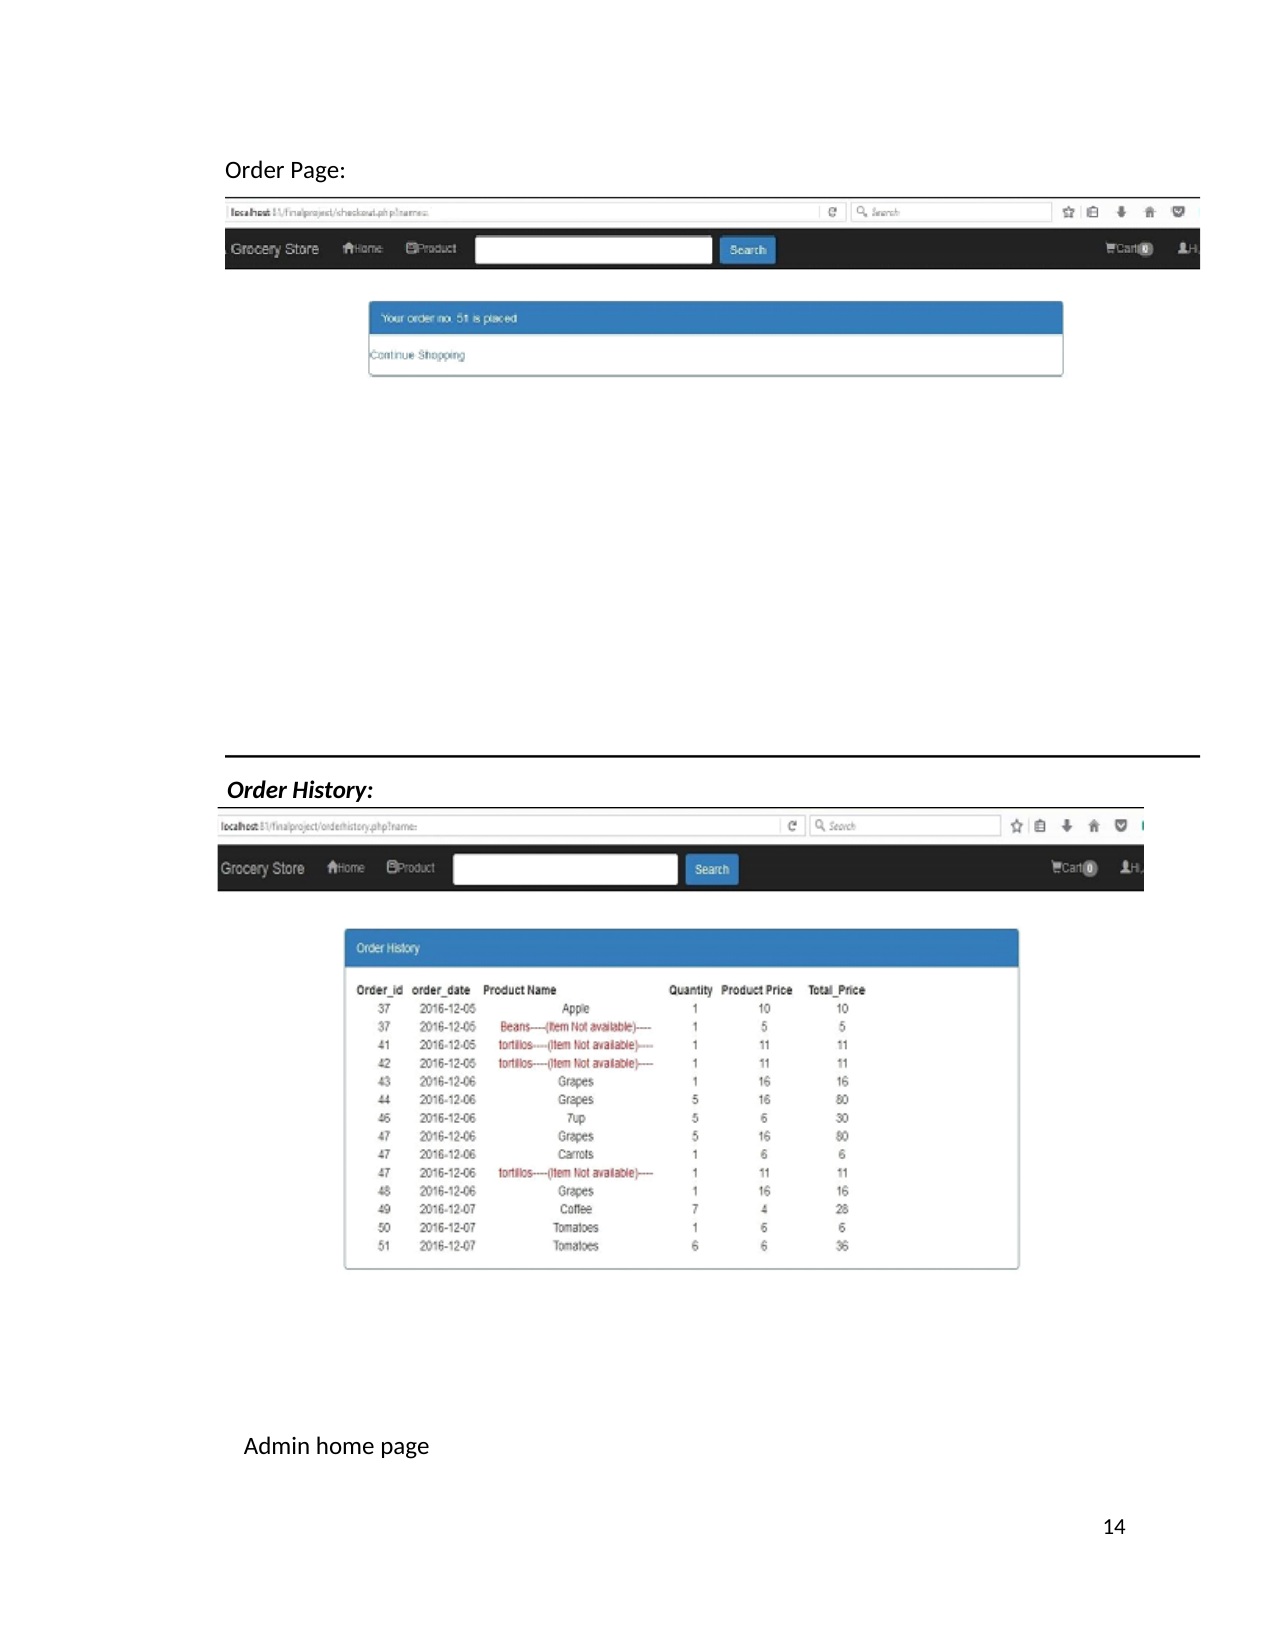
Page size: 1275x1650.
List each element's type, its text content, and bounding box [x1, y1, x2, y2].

text Order Page: [225, 154, 1208, 185]
picture [217, 807, 1144, 1378]
text Order History: [150, 774, 373, 805]
text Admin home page [244, 1430, 1230, 1460]
picture [225, 187, 1200, 773]
